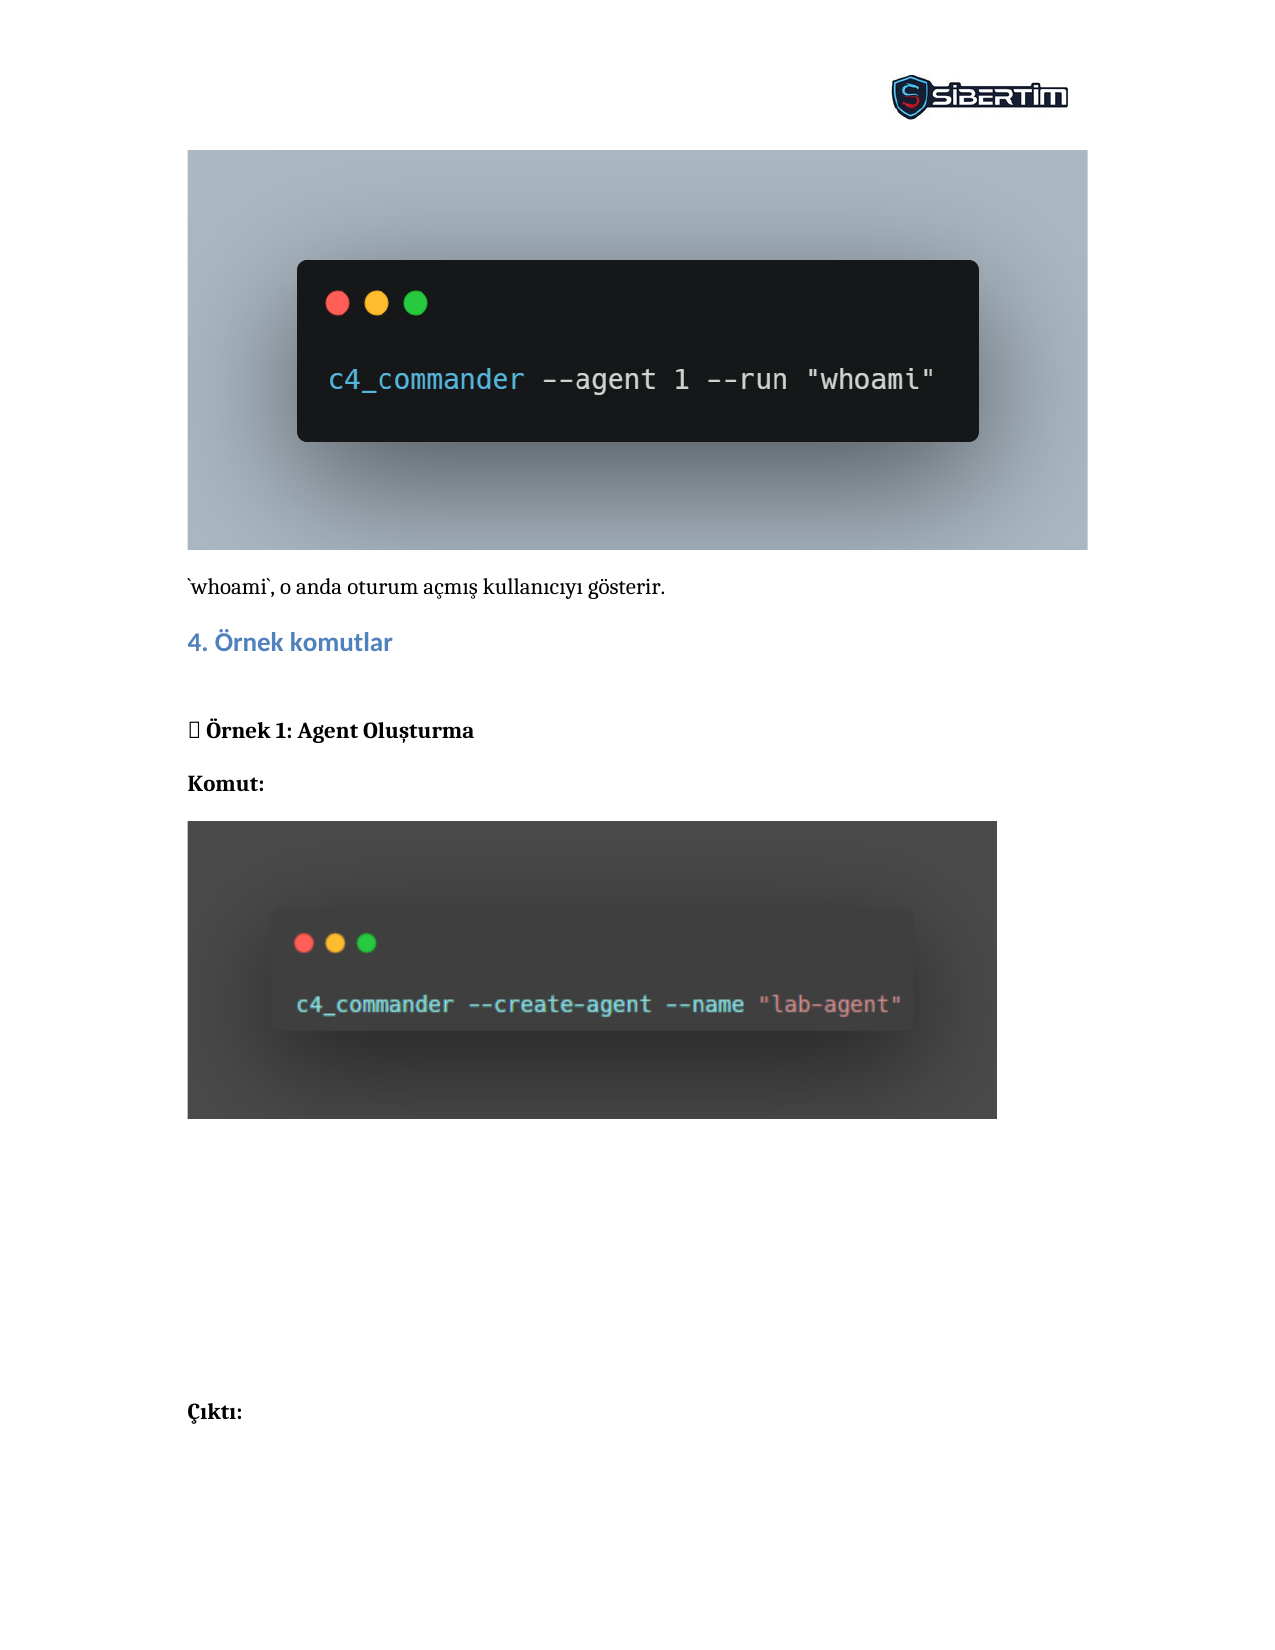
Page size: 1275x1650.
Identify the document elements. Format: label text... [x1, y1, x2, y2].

text Çıktı: [187, 1399, 1087, 1425]
text ✅ Örnek 1: Agent Oluşturma [187, 714, 1087, 745]
text `whoami`, o anda oturum açmış kullanıcıyı gösterir. [187, 574, 1087, 600]
picture [888, 75, 1069, 120]
picture [187, 821, 997, 1119]
text Komut: [187, 771, 1087, 797]
picture [187, 150, 1088, 550]
subtitle 4. Örnek komutlar [187, 625, 1087, 658]
